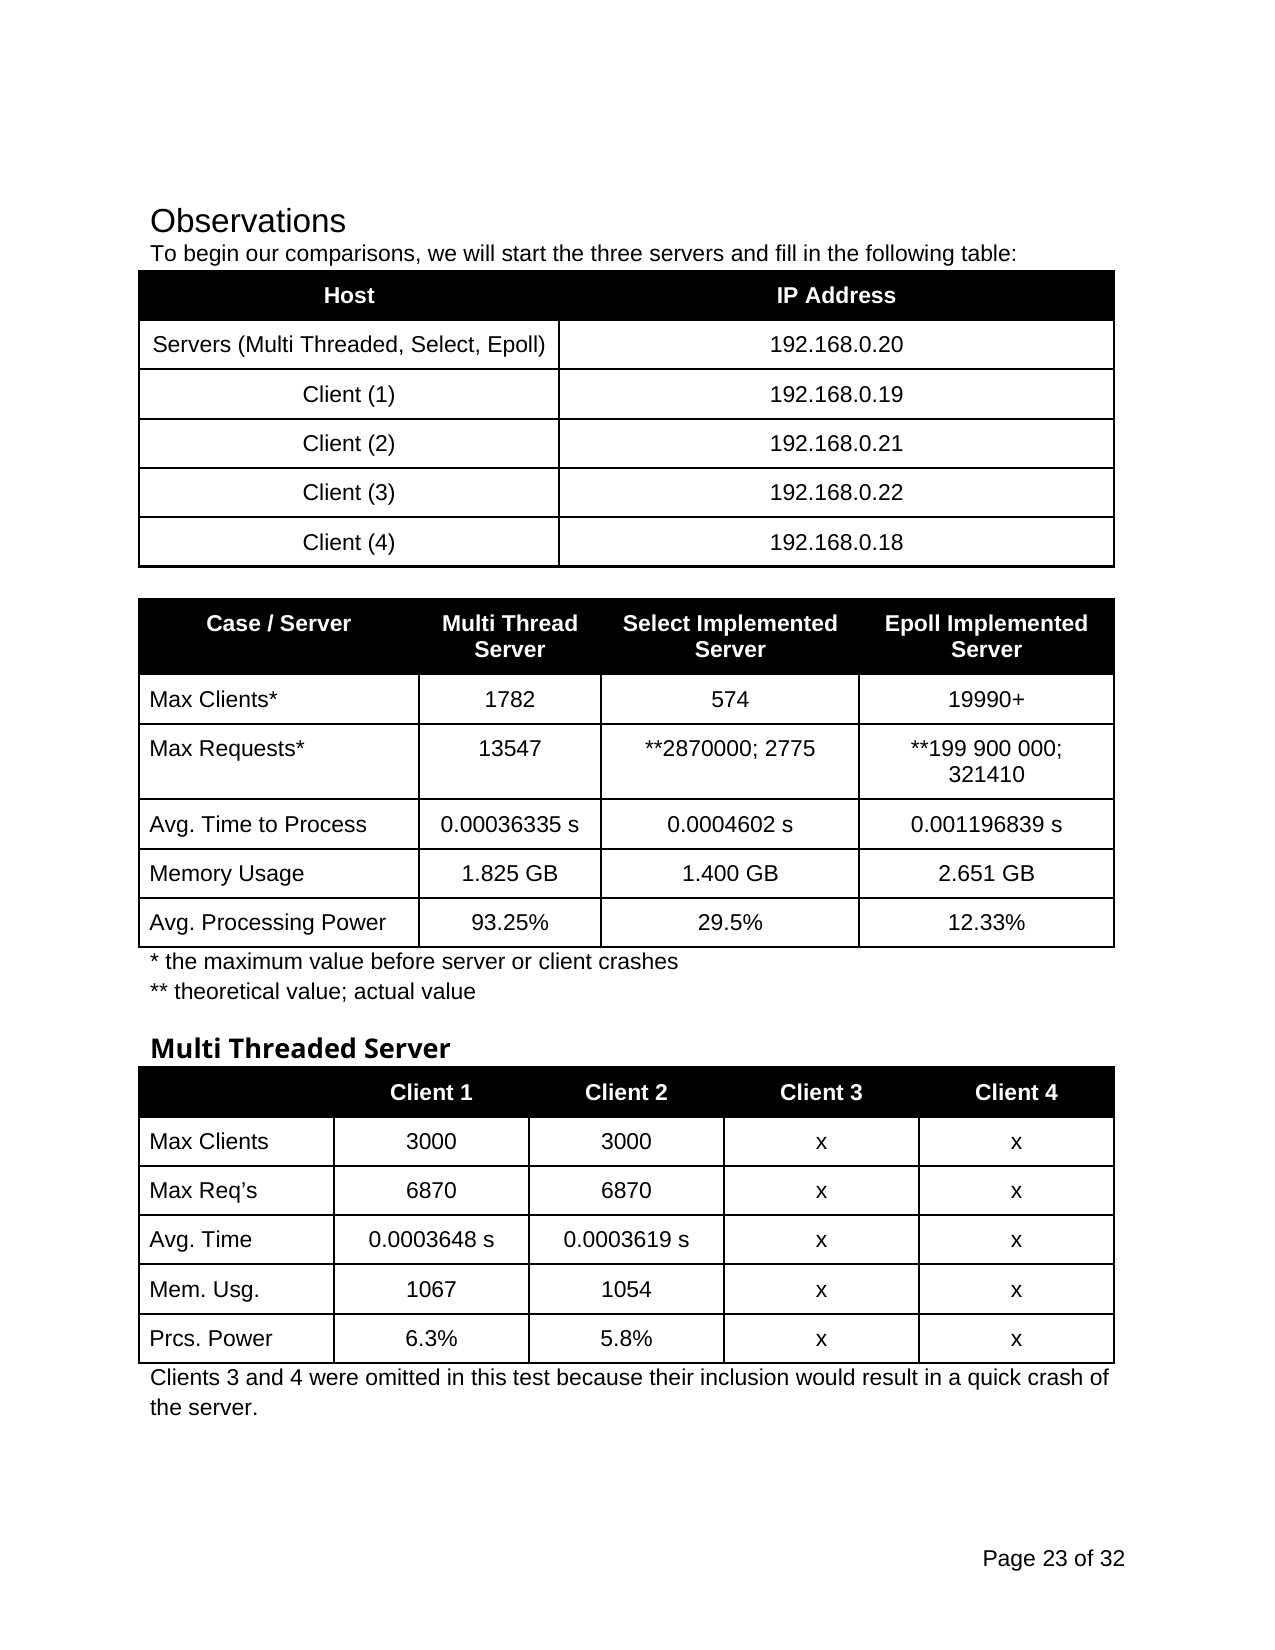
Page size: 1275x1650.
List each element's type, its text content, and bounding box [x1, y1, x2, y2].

table_cell 0.00036335 s [420, 800, 600, 847]
table_cell Prcs. Power [140, 1315, 333, 1362]
table_cell 6870 [335, 1167, 528, 1214]
table_cell 12.33% [860, 899, 1113, 946]
table_cell x [725, 1118, 918, 1165]
subtitle Observations [150, 201, 1125, 239]
table_cell x [725, 1167, 918, 1214]
table_header Client 4 [920, 1068, 1113, 1115]
text * the maximum value before server or client crashes [150, 948, 1125, 974]
table_cell 0.001196839 s [860, 800, 1113, 847]
table_cell Max Req’s [140, 1167, 333, 1214]
table_cell 29.5% [602, 899, 858, 946]
table_cell Client (4) [140, 518, 558, 565]
table_cell Max Clients [140, 1118, 333, 1165]
table_cell 192.168.0.18 [560, 518, 1113, 565]
table_cell 1.400 GB [602, 850, 858, 897]
table_header [140, 1068, 333, 1115]
table_cell **2870000; 2775 [602, 725, 858, 798]
table_cell 192.168.0.20 [560, 321, 1113, 368]
table_cell 1.825 GB [420, 850, 600, 897]
table_cell 2.651 GB [860, 850, 1113, 897]
table_cell x [920, 1216, 1113, 1263]
table_header Case / Server [140, 600, 418, 673]
table_cell Client (1) [140, 370, 558, 417]
text Clients 3 and 4 were omitted in this test because their inclusion would result in a quick crash of the server. [150, 1364, 1125, 1420]
table_header Client 1 [335, 1068, 528, 1115]
table_cell 574 [602, 675, 858, 722]
table_cell Avg. Time to Process [140, 800, 418, 847]
table_header Host [140, 272, 558, 319]
table_cell 19990+ [860, 675, 1113, 722]
table_cell 3000 [335, 1118, 528, 1165]
table_cell 192.168.0.22 [560, 469, 1113, 516]
table_header Select Implemented Server [602, 600, 858, 673]
table_cell 93.25% [420, 899, 600, 946]
table_cell 6870 [530, 1167, 723, 1214]
table_cell Client (3) [140, 469, 558, 516]
table_cell x [920, 1118, 1113, 1165]
text ** theoretical value; actual value [150, 978, 1125, 1004]
table_cell 3000 [530, 1118, 723, 1165]
table_cell x [920, 1265, 1113, 1312]
table_cell Avg. Time [140, 1216, 333, 1263]
table_cell Client (2) [140, 420, 558, 467]
table_header Client 3 [725, 1068, 918, 1115]
table_cell 13547 [420, 725, 600, 798]
table_cell 1782 [420, 675, 600, 722]
table_cell x [920, 1315, 1113, 1362]
table_cell Servers (Multi Threaded, Select, Epoll) [140, 321, 558, 368]
table_cell 1067 [335, 1265, 528, 1312]
table_header Client 2 [530, 1068, 723, 1115]
table_cell x [725, 1265, 918, 1312]
table_header Multi Thread Server [420, 600, 600, 673]
table_cell 6.3% [335, 1315, 528, 1362]
table_cell 192.168.0.21 [560, 420, 1113, 467]
table_header IP Address [560, 272, 1113, 319]
table_cell Max Requests* [140, 725, 418, 798]
subtitle Multi Threaded Server [150, 1029, 1125, 1066]
table_cell x [725, 1216, 918, 1263]
table_cell 192.168.0.19 [560, 370, 1113, 417]
table_header Epoll Implemented Server [860, 600, 1113, 673]
table_cell 1054 [530, 1265, 723, 1312]
table_cell x [725, 1315, 918, 1362]
table_cell 0.0003619 s [530, 1216, 723, 1263]
table_cell x [920, 1167, 1113, 1214]
table_cell 5.8% [530, 1315, 723, 1362]
table_cell Avg. Processing Power [140, 899, 418, 946]
table_cell Memory Usage [140, 850, 418, 897]
table_cell Mem. Usg. [140, 1265, 333, 1312]
table_cell 0.0004602 s [602, 800, 858, 847]
table_cell 0.0003648 s [335, 1216, 528, 1263]
table_cell Max Clients* [140, 675, 418, 722]
text To begin our comparisons, we will start the three servers and fill in the following table: [150, 239, 1125, 266]
table_cell **199 900 000; 321410 [860, 725, 1113, 798]
